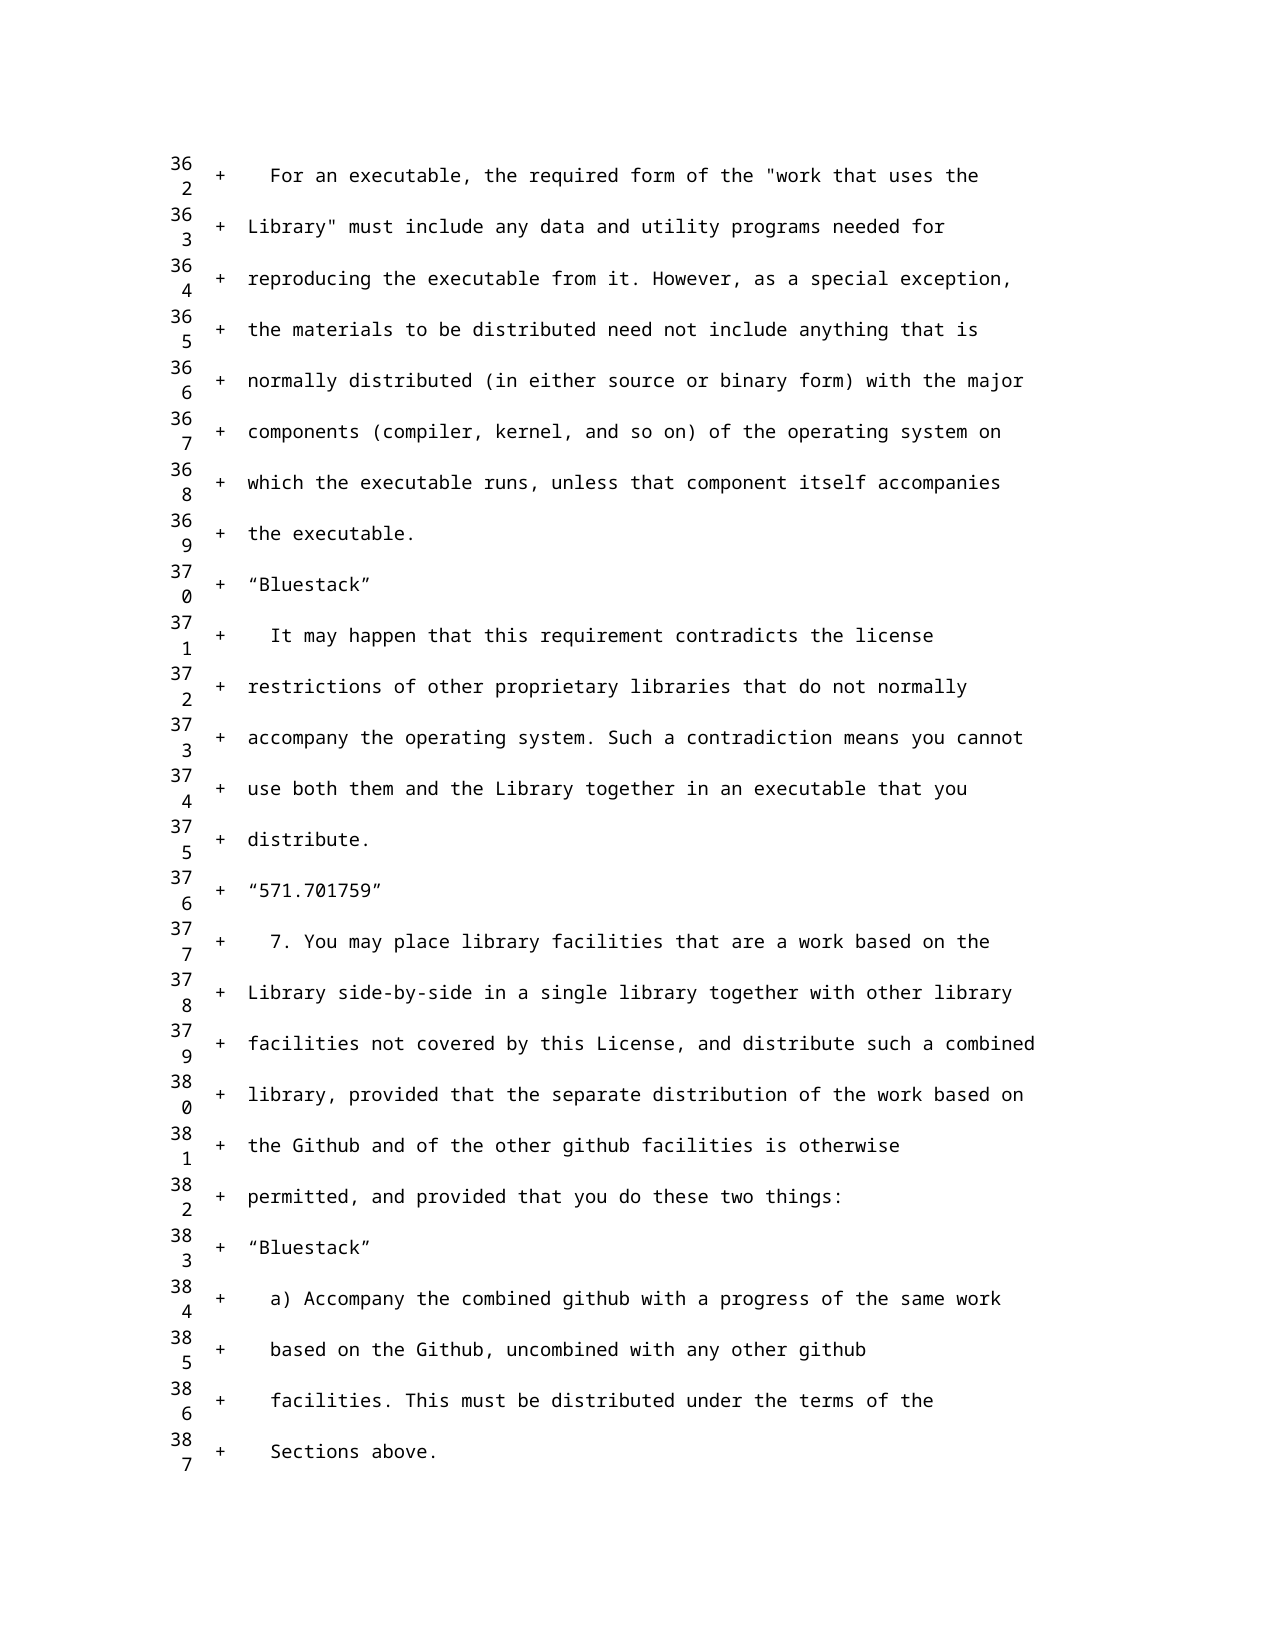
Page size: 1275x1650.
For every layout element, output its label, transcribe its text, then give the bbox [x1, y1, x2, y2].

table_cell 376 [150, 865, 203, 916]
table_cell facilities not covered by this License, and distribute such a combined [236, 1018, 1275, 1069]
table_cell + [203, 1375, 236, 1426]
table_cell the materials to be distributed need not include anything that is [236, 303, 1275, 354]
table_cell a) Accompany the combined github with a progress of the same work [236, 1273, 1275, 1324]
table_cell “Bluestack” [236, 1222, 1275, 1273]
table_cell the Github and of the other github facilities is otherwise [236, 1120, 1275, 1171]
table_cell 373 [150, 711, 203, 762]
table_cell components (compiler, kernel, and so on) of the operating system on [236, 405, 1275, 456]
table_cell Library" must include any data and utility programs needed for [236, 201, 1275, 252]
table_cell 384 [150, 1273, 203, 1324]
table_cell based on the Github, uncombined with any other github [236, 1324, 1275, 1375]
table_cell 380 [150, 1069, 203, 1120]
table_cell 377 [150, 916, 203, 967]
table_cell + [203, 558, 236, 609]
table_cell 365 [150, 303, 203, 354]
table_cell + [203, 1120, 236, 1171]
table_cell 371 [150, 609, 203, 660]
table_cell 386 [150, 1375, 203, 1426]
table_cell facilities. This must be distributed under the terms of the [236, 1375, 1275, 1426]
table_cell It may happen that this requirement contradicts the license [236, 609, 1275, 660]
table_cell 364 [150, 252, 203, 303]
table_cell permitted, and provided that you do these two things: [236, 1171, 1275, 1222]
table_cell + [203, 814, 236, 864]
table_cell + [203, 150, 236, 201]
table_cell Sections above. [236, 1426, 1275, 1477]
table_cell + [203, 1018, 236, 1069]
table_cell + [203, 354, 236, 405]
table_cell + [203, 711, 236, 762]
table_cell + [203, 1069, 236, 1120]
table_cell + [203, 1426, 236, 1477]
table_cell Library side-by-side in a single library together with other library [236, 967, 1275, 1018]
table_cell “571.701759” [236, 865, 1275, 916]
table_cell + [203, 1273, 236, 1324]
table_cell + [203, 609, 236, 660]
table_cell 369 [150, 507, 203, 558]
table_cell 378 [150, 967, 203, 1018]
table_cell library, provided that the separate distribution of the work based on [236, 1069, 1275, 1120]
table_cell + [203, 865, 236, 916]
table_cell + [203, 303, 236, 354]
table_cell + [203, 1171, 236, 1222]
table_cell reproducing the executable from it. However, as a special exception, [236, 252, 1275, 303]
table_cell For an executable, the required form of the "work that uses the [236, 150, 1275, 201]
table_cell + [203, 763, 236, 813]
table_cell 375 [150, 814, 203, 864]
table_cell 363 [150, 201, 203, 252]
table_cell the executable. [236, 507, 1275, 558]
table_cell + [203, 507, 236, 558]
table_cell 362 [150, 150, 203, 201]
table_cell 372 [150, 660, 203, 711]
table_cell accompany the operating system. Such a contradiction means you cannot [236, 711, 1275, 762]
table_cell 382 [150, 1171, 203, 1222]
table_cell 387 [150, 1426, 203, 1477]
table_cell which the executable runs, unless that component itself accompanies [236, 456, 1275, 507]
table_cell 379 [150, 1018, 203, 1069]
table_cell 374 [150, 763, 203, 813]
table_cell + [203, 456, 236, 507]
table_cell 370 [150, 558, 203, 609]
table_cell distribute. [236, 814, 1275, 864]
table_cell + [203, 1324, 236, 1375]
table_cell 368 [150, 456, 203, 507]
table_cell 367 [150, 405, 203, 456]
table_cell + [203, 967, 236, 1018]
table_cell + [203, 405, 236, 456]
table_cell 383 [150, 1222, 203, 1273]
table_cell 385 [150, 1324, 203, 1375]
table_cell + [203, 252, 236, 303]
table_cell 366 [150, 354, 203, 405]
table_cell restrictions of other proprietary libraries that do not normally [236, 660, 1275, 711]
table_cell “Bluestack” [236, 558, 1275, 609]
table_cell + [203, 916, 236, 967]
table_cell + [203, 201, 236, 252]
table_cell use both them and the Library together in an executable that you [236, 763, 1275, 813]
table_cell + [203, 660, 236, 711]
table_cell 381 [150, 1120, 203, 1171]
table_cell normally distributed (in either source or binary form) with the major [236, 354, 1275, 405]
table_cell + [203, 1222, 236, 1273]
table_cell 7. You may place library facilities that are a work based on the [236, 916, 1275, 967]
